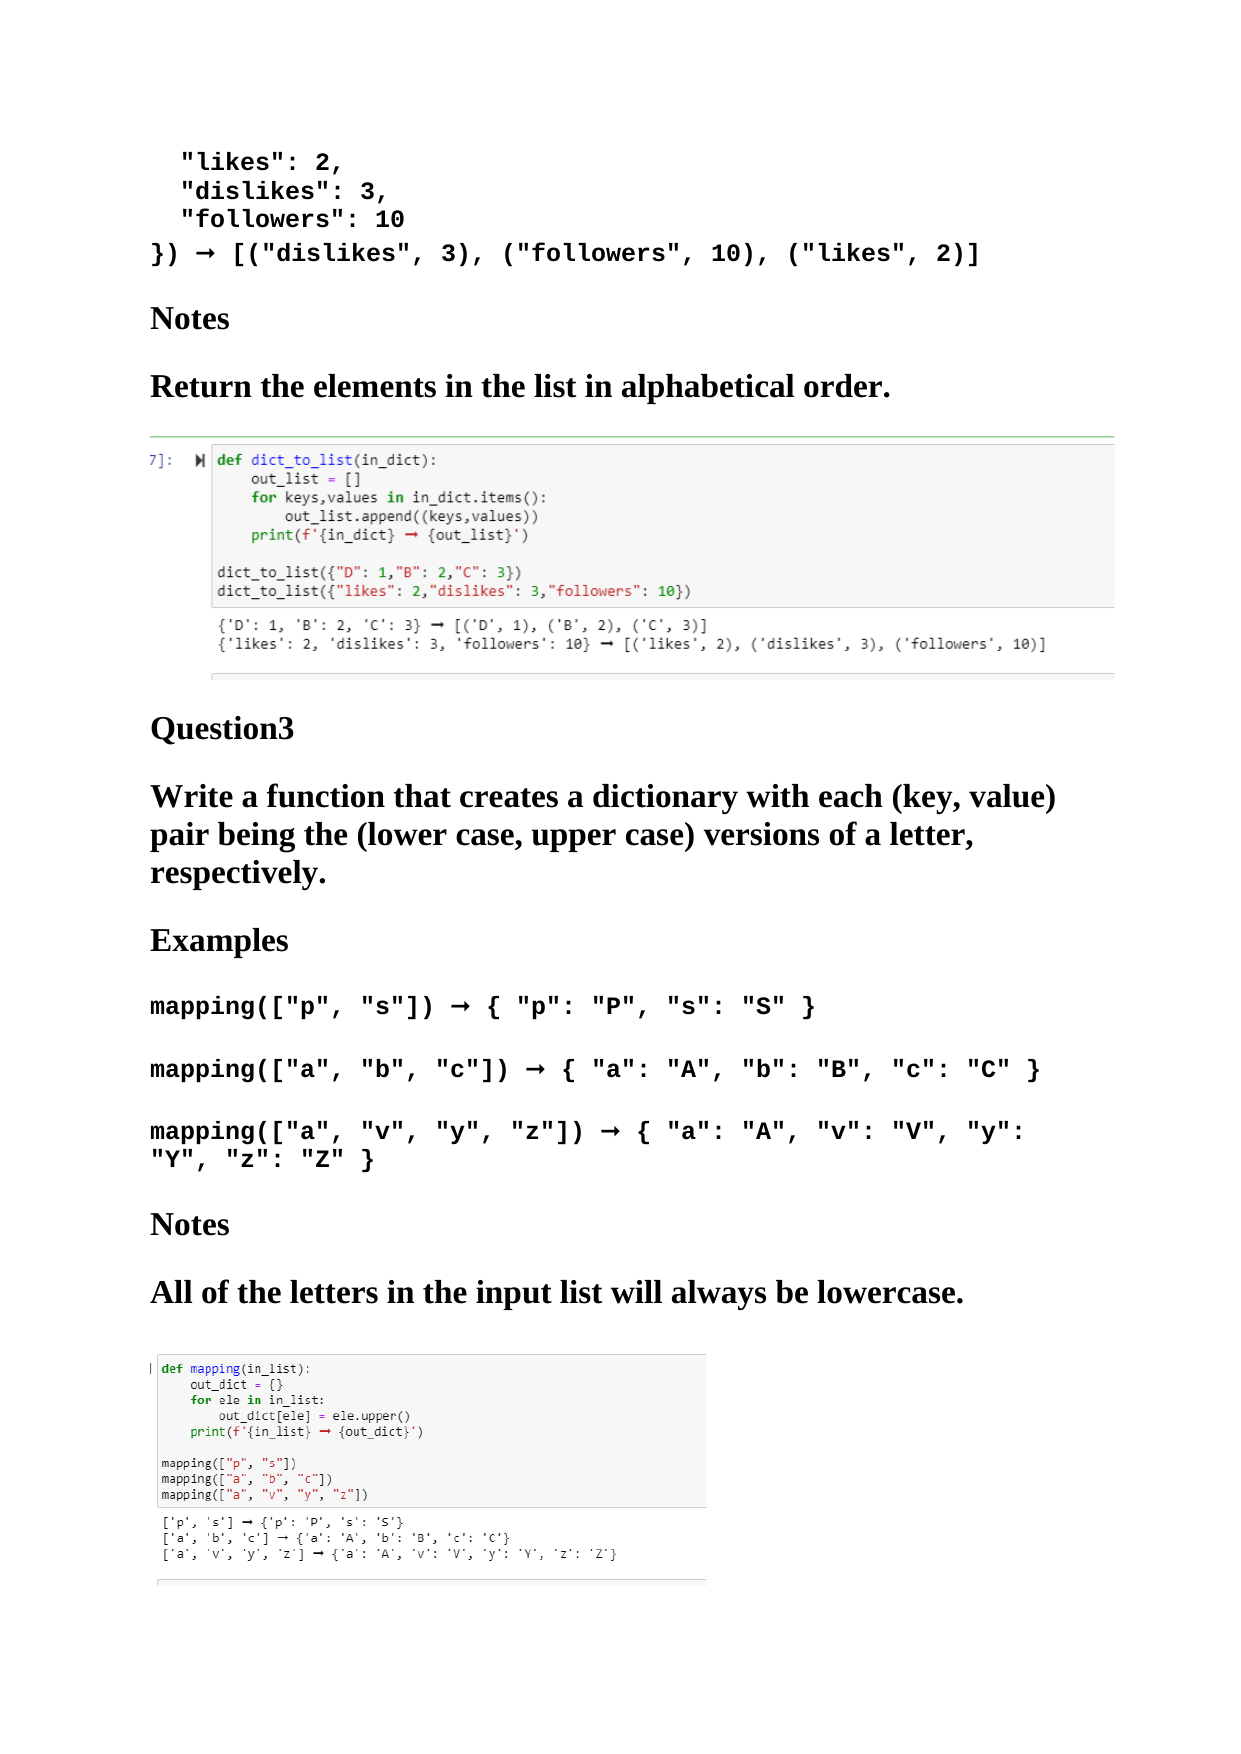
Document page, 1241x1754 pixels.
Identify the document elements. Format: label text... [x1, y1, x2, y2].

text "dislikes": 3, [150, 178, 1090, 207]
text mapping(["p", "s"]) ➞ { "p": "P", "s": "S" } [150, 988, 1090, 1022]
text Write a function that creates a dictionary with each (key, value) pair being the (lower case, upper case) versions of a letter, respectively. [150, 776, 1090, 891]
subtitle Examples [150, 920, 1090, 958]
text Return the elements in the list in alphabetical order. [150, 366, 1090, 404]
text "likes": 2, [150, 150, 1090, 178]
text Question3 [150, 708, 1090, 747]
picture [150, 1339, 707, 1586]
text All of the letters in the input list will always be lowercase. [150, 1272, 1090, 1310]
subtitle Notes [150, 1204, 1090, 1243]
picture [150, 433, 1115, 680]
text mapping(["a", "b", "c"]) ➞ { "a": "A", "b": "B", "c": "C" } [150, 1050, 1090, 1084]
text "followers": 10 [150, 207, 1090, 235]
subtitle Notes [150, 298, 1090, 337]
text }) ➞ [("dislikes", 3), ("followers", 10), ("likes", 2)] [150, 235, 1090, 269]
text mapping(["a", "v", "y", "z"]) ➞ { "a": "A", "v": "V", "y": "Y", "z": "Z" } [150, 1113, 1090, 1175]
